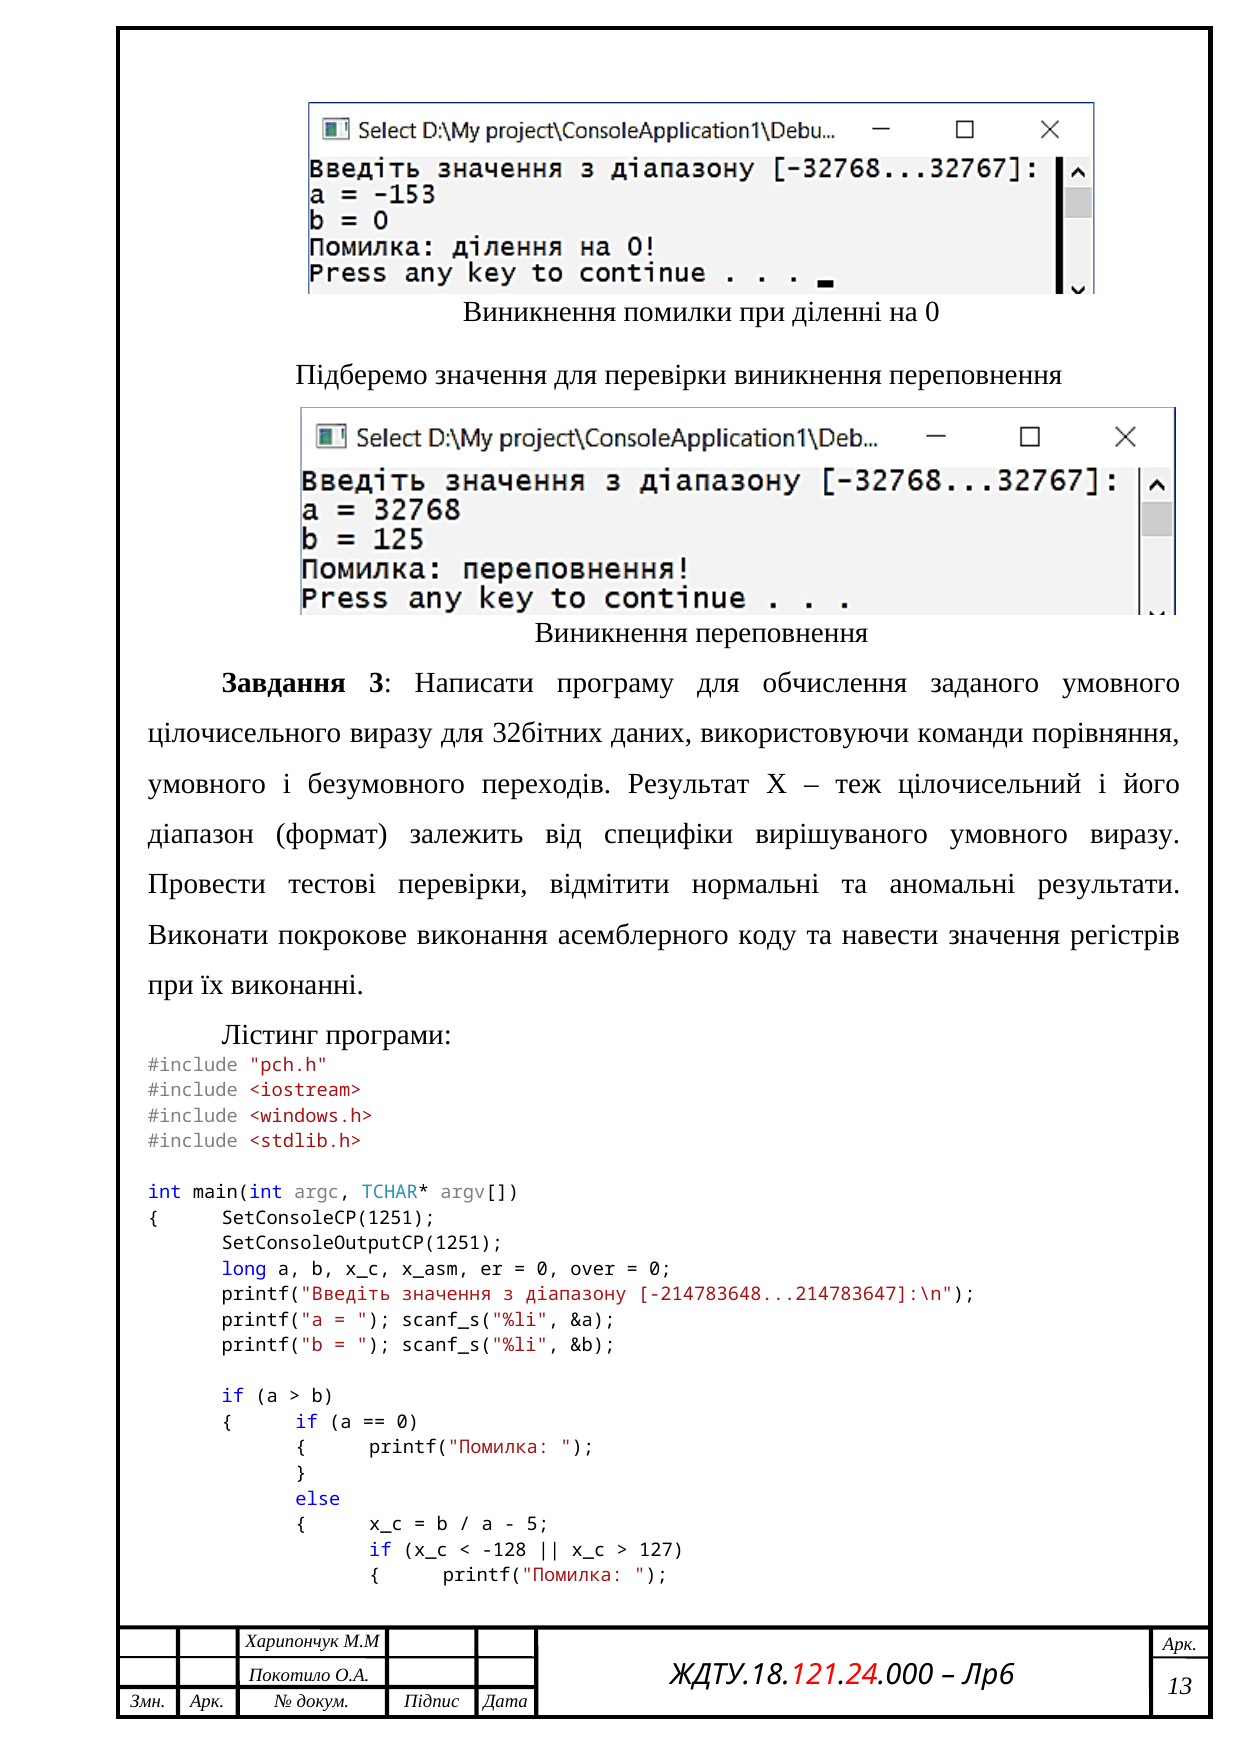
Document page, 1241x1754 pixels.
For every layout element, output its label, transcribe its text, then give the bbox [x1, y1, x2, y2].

text if (a > b) [148, 1383, 1181, 1408]
text { if (a == 0) [148, 1408, 1181, 1434]
text { printf("Помилка: "); [148, 1434, 1181, 1459]
text #include "pch.h" [148, 1051, 1181, 1076]
text #include <stdlib.h> [148, 1127, 1181, 1153]
text #include <windows.h> [148, 1102, 1181, 1127]
picture [300, 407, 1176, 615]
text printf("a = "); scanf_s("%li", &a); [148, 1306, 1181, 1332]
text { printf("Помилка: "); [148, 1561, 1181, 1587]
text Завдання 3: Написати програму для обчислення заданого умовного цілочисельного виразу для 32бітних даних, використовуючи команди порівняння, умовного і безумовного переходів. Результат Х – теж цілочисельний і його діапазон (формат) залежить від специфіки вирішуваного умовного виразу. Провести тестові перевірки, відмітити нормальні та аномальні результати. Виконати покрокове виконання асемблерного коду та навести значення регістрів при їх виконанні. [148, 665, 1181, 1001]
text { x_c = b / a - 5; [148, 1510, 1181, 1536]
text { SetConsoleCP(1251); [148, 1204, 1181, 1229]
text else [148, 1485, 1181, 1510]
text Підберемо значення для перевірки виникнення переповнення [221, 357, 1181, 390]
text SetConsoleOutputCP(1251); [148, 1229, 1181, 1255]
text printf("Введіть значення з діапазону [-214783648...214783647]:\n"); [148, 1281, 1181, 1306]
text #include <iostream> [148, 1076, 1181, 1102]
text Лістинг програми: [148, 1017, 1181, 1051]
text if (x_c < -128 || x_c > 127) [148, 1536, 1181, 1561]
text Виникнення переповнення [148, 615, 1181, 648]
text Виникнення помилки при діленні на 0 [148, 294, 1181, 327]
text } [148, 1459, 1181, 1485]
text int main(int argc, TCHAR* argv[]) [148, 1178, 1181, 1204]
text printf("b = "); scanf_s("%li", &b); [148, 1332, 1181, 1357]
picture [308, 102, 1095, 294]
text long a, b, x_c, x_asm, er = 0, over = 0; [148, 1255, 1181, 1281]
